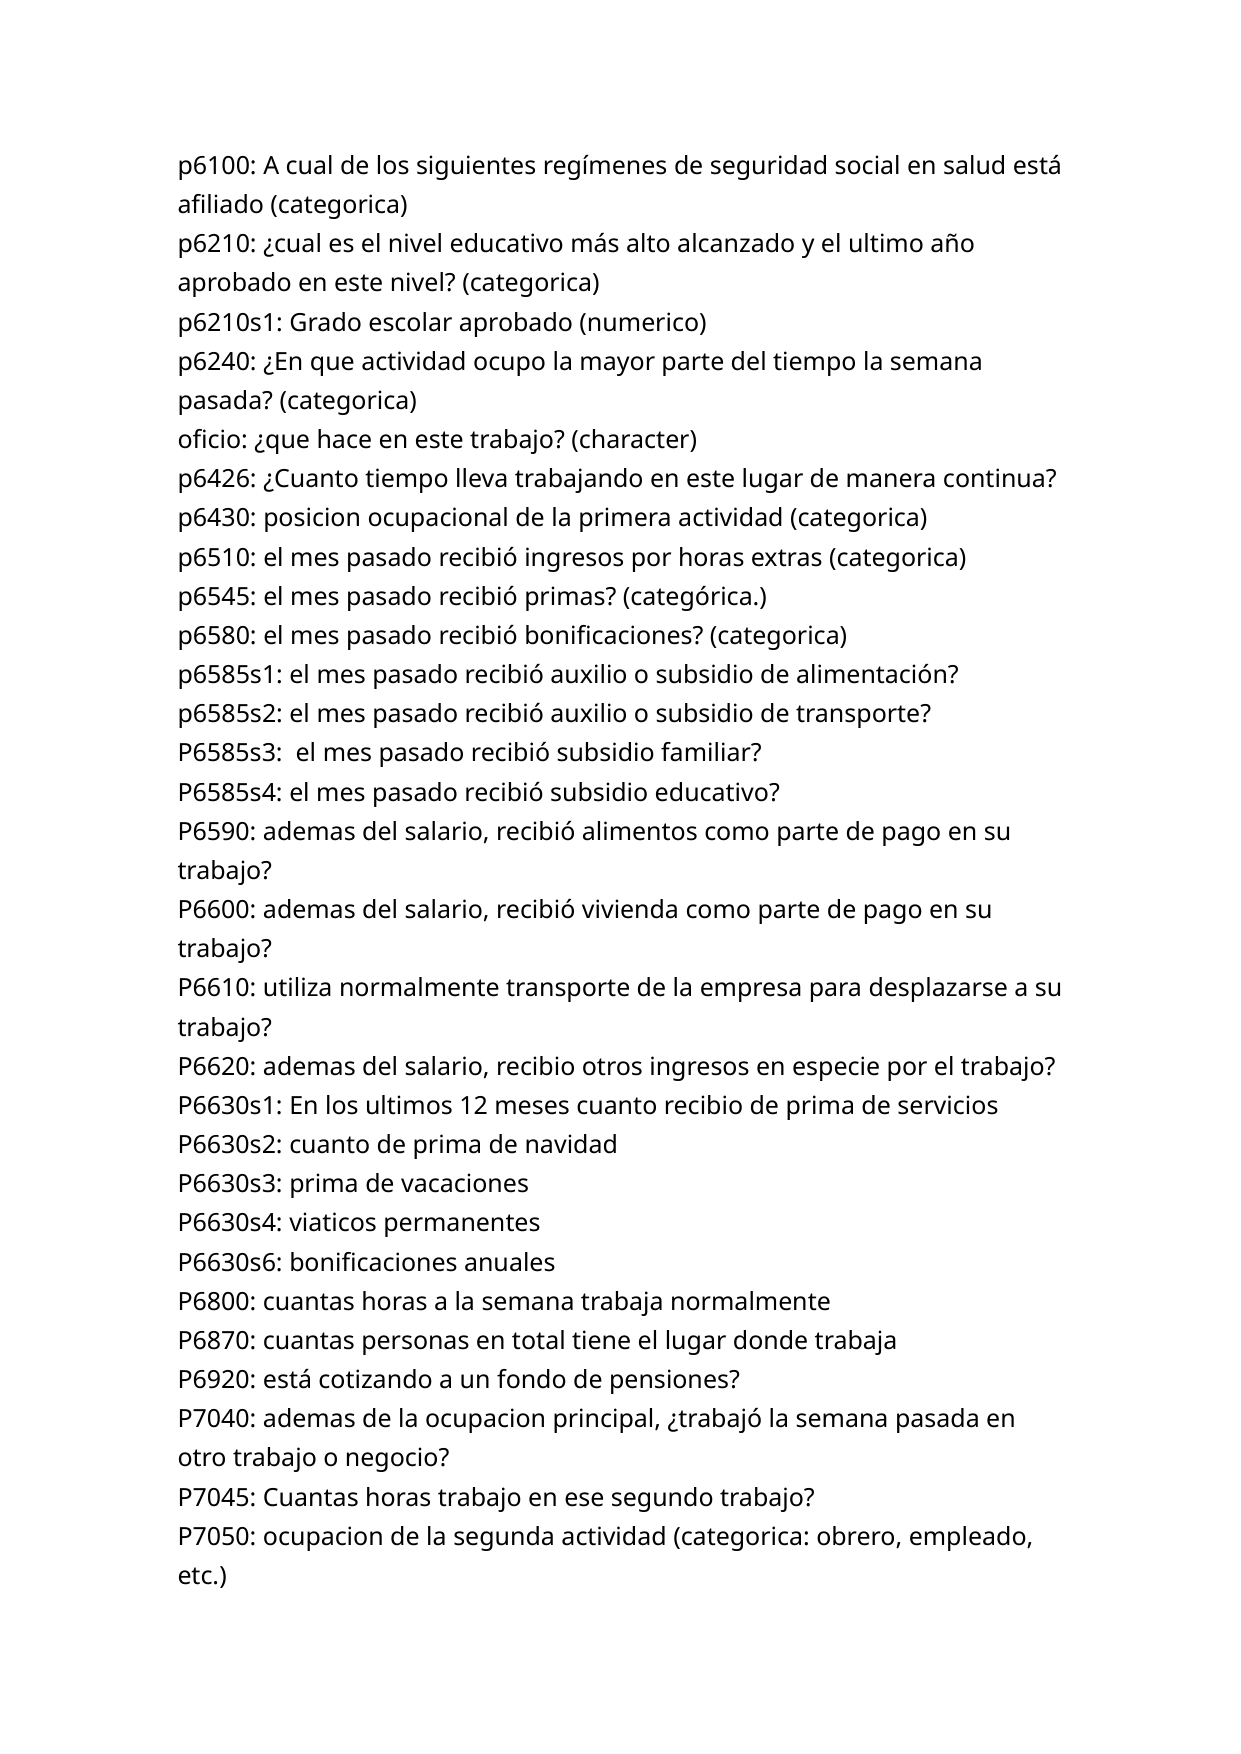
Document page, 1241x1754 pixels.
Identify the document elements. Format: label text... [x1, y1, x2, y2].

text P6630s1: En los ultimos 12 meses cuanto recibio de prima de servicios [177, 1088, 1063, 1122]
text P6630s2: cuanto de prima de navidad [177, 1127, 1063, 1161]
text P7045: Cuantas horas trabajo en ese segundo trabajo? [177, 1479, 1063, 1513]
text P6585s3: el mes pasado recibió subsidio familiar? [177, 735, 1063, 769]
text P6630s4: viaticos permanentes [177, 1205, 1063, 1239]
text p6580: el mes pasado recibió bonificaciones? (categorica) [177, 618, 1063, 652]
text P6620: ademas del salario, recibio otros ingresos en especie por el trabajo? [177, 1048, 1063, 1082]
text P7050: ocupacion de la segunda actividad (categorica: obrero, empleado, etc.) [177, 1518, 1063, 1592]
text P6600: ademas del salario, recibió vivienda como parte de pago en su trabajo? [177, 892, 1063, 965]
text P6610: utiliza normalmente transporte de la empresa para desplazarse a su trabajo? [177, 970, 1063, 1043]
text P6870: cuantas personas en total tiene el lugar donde trabaja [177, 1323, 1063, 1357]
text P6630s3: prima de vacaciones [177, 1166, 1063, 1200]
text P6920: está cotizando a un fondo de pensiones? [177, 1362, 1063, 1396]
text P7040: ademas de la ocupacion principal, ¿trabajó la semana pasada en otro trabajo o negocio? [177, 1401, 1063, 1474]
text p6585s1: el mes pasado recibió auxilio o subsidio de alimentación? [177, 657, 1063, 691]
text p6426: ¿Cuanto tiempo lleva trabajando en este lugar de manera continua? [177, 461, 1063, 495]
text p6240: ¿En que actividad ocupo la mayor parte del tiempo la semana pasada? (categorica) [177, 343, 1063, 417]
text P6800: cuantas horas a la semana trabaja normalmente [177, 1283, 1063, 1317]
text p6510: el mes pasado recibió ingresos por horas extras (categorica) [177, 539, 1063, 573]
text p6210: ¿cual es el nivel educativo más alto alcanzado y el ultimo año aprobado en este nivel? (categorica) [177, 226, 1063, 299]
text oficio: ¿que hace en este trabajo? (character) [177, 422, 1063, 456]
text p6100: A cual de los siguientes regímenes de seguridad social en salud está afiliado (categorica) [177, 148, 1063, 221]
text p6210s1: Grado escolar aprobado (numerico) [177, 304, 1063, 338]
text p6545: el mes pasado recibió primas? (categórica.) [177, 578, 1063, 612]
text P6585s4: el mes pasado recibió subsidio educativo? [177, 774, 1063, 808]
text P6630s6: bonificaciones anuales [177, 1244, 1063, 1278]
text p6585s2: el mes pasado recibió auxilio o subsidio de transporte? [177, 696, 1063, 730]
text P6590: ademas del salario, recibió alimentos como parte de pago en su trabajo? [177, 813, 1063, 887]
text p6430: posicion ocupacional de la primera actividad (categorica) [177, 500, 1063, 534]
